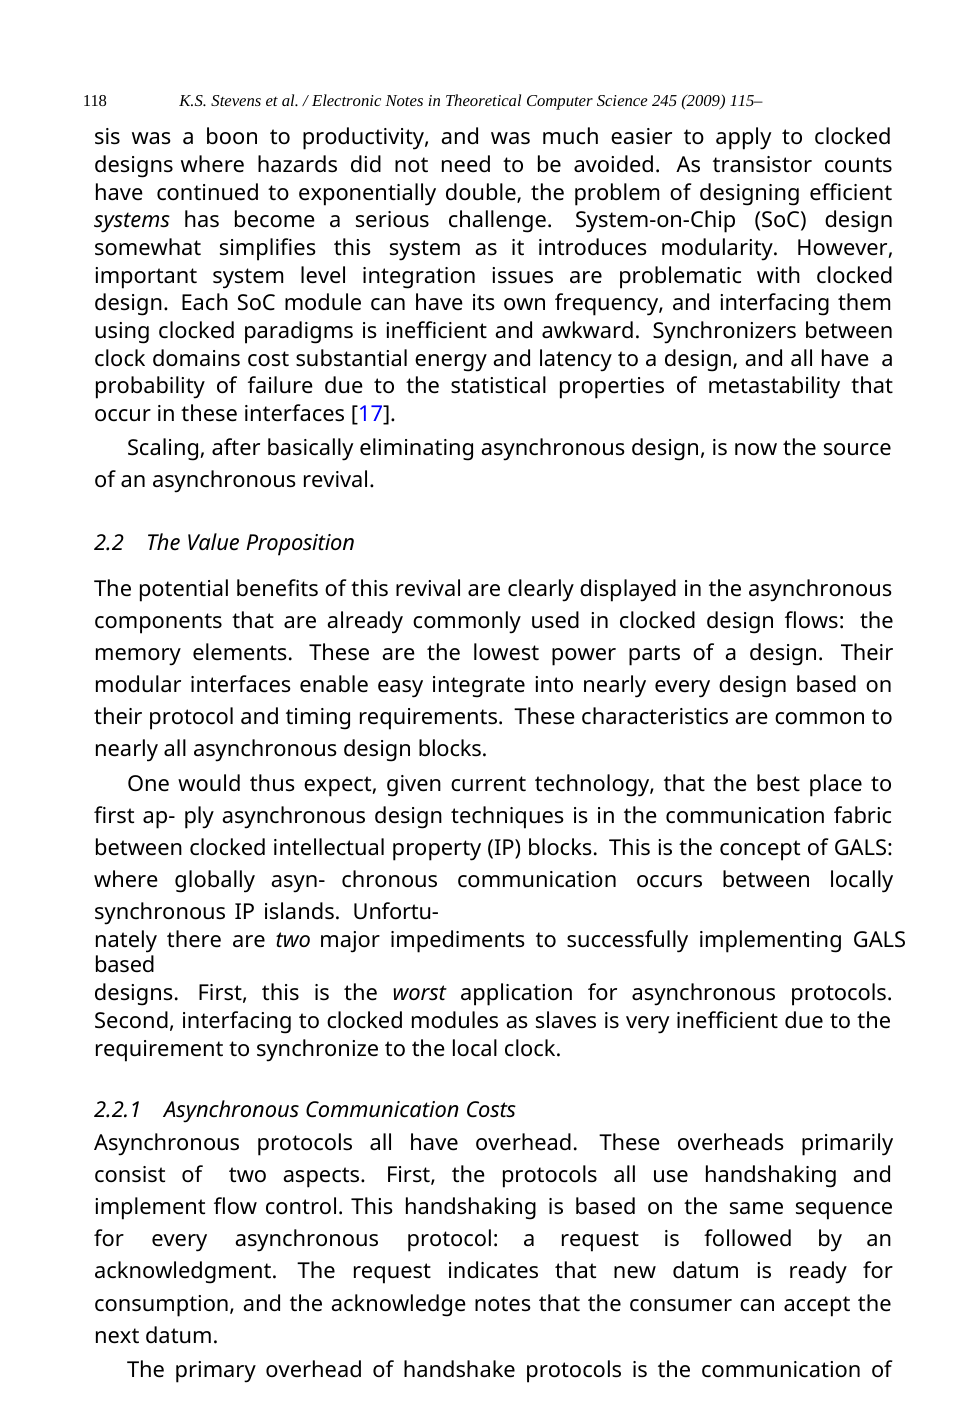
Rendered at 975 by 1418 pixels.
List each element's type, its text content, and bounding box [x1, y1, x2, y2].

text sis was a boon to productivity, and was much easier to apply to clocked designs where hazards did not need to be avoided. As transistor counts have continued to exponentially double, the problem of designing efficient systems has become a serious challenge. System-on-Chip (SoC) design somewhat simplifies this system as it introduces modularity. However, important system level integration issues are problematic with clocked design. Each SoC module can have its own frequency, and interfacing them using clocked paradigms is inefficient and awkward. Synchronizers between clock domains cost substantial energy and latency to a design, and all have a probability of failure due to the statistical properties of metastability that occur in these interfaces [17]. [94, 122, 893, 427]
list The Value Proposition [94, 527, 906, 557]
list Asynchronous Communication Costs [94, 1093, 906, 1123]
text designs. First, this is the worst application for asynchronous protocols. Second, interfacing to clocked modules as slaves is very inefficient due to the requirement to synchronize to the local clock. [94, 978, 893, 1062]
text Scaling, after basically eliminating asynchronous design, is now the source of an asynchronous revival. [94, 432, 893, 494]
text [94, 1354, 893, 1384]
text The potential benefits of this revival are clearly displayed in the asynchronous components that are already commonly used in clocked design flows: the memory elements. These are the lowest power parts of a design. Their modular interfaces enable easy integrate into nearly every design based on their protocol and timing requirements. These characteristics are common to nearly all asynchronous design blocks. [94, 573, 893, 763]
text One would thus expect, given current technology, that the best place to first ap- ply asynchronous design techniques is in the communication fabric between clocked intellectual property (IP) blocks. This is the concept of GALS: where globally asyn- chronous communication occurs between locally synchronous IP islands. Unfortu- [94, 768, 893, 926]
text nately there are two major impediments to successfully implementing GALS based [94, 928, 906, 978]
text Asynchronous protocols all have overhead. These overheads primarily consist of two aspects. First, the protocols all use handshaking and implement flow control. This handshaking is based on the same sequence for every asynchronous protocol: a request is followed by an acknowledgment. The request indicates that new datum is ready for consumption, and the acknowledge notes that the consumer can accept the next datum. [94, 1127, 893, 1349]
